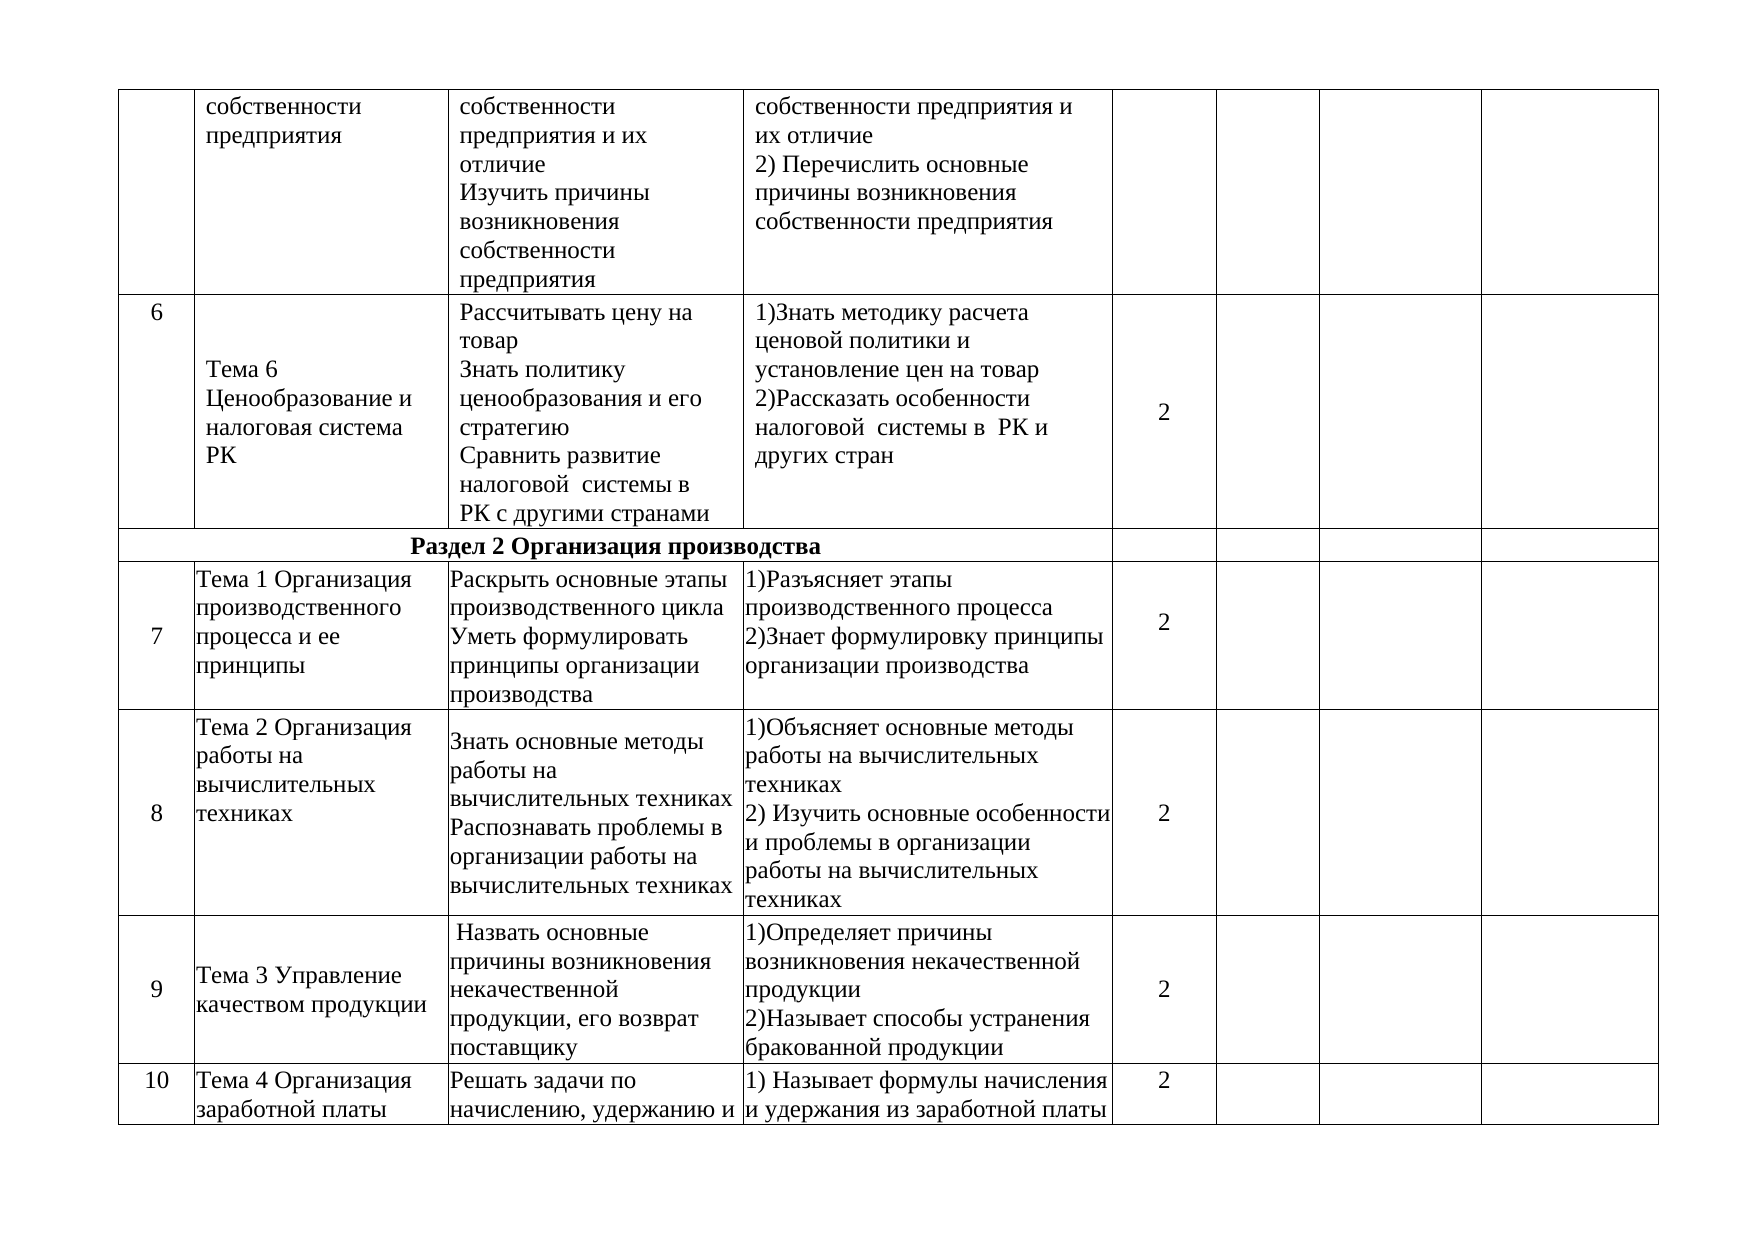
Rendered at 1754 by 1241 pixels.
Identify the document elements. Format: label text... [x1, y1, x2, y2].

table_cell [1217, 90, 1319, 294]
table_cell [1320, 916, 1481, 1062]
table_cell [1320, 529, 1481, 561]
table_cell [1320, 90, 1481, 294]
table_cell Тема 6 Ценообразование и налоговая система РК [195, 295, 448, 528]
table_cell 8 [119, 710, 194, 914]
table_cell 2 [1113, 562, 1216, 709]
table_cell [1113, 529, 1216, 561]
table_cell [1482, 90, 1658, 294]
table_cell [1482, 295, 1658, 528]
table_cell 10 [119, 1064, 194, 1124]
table_cell Назвать основные причины возникновения некачественной продукции, его возврат поставщику [449, 916, 743, 1062]
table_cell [744, 90, 1112, 294]
table_cell 7 [119, 562, 194, 709]
table_cell [1217, 1064, 1319, 1124]
table_cell [1217, 710, 1319, 914]
table_cell Тема 1 Организация производственного процесса и ее принципы [195, 562, 448, 709]
table_cell 6 [119, 295, 194, 528]
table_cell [195, 90, 448, 294]
table_cell 2 [1113, 710, 1216, 914]
table_cell Знать основные методы работы на вычислительных техниках Распознавать проблемы в организации работы на вычислительных техниках [449, 710, 743, 914]
table_cell 1)Определяет причины возникновения некачественной продукции 2)Называет способы устранения бракованной продукции [744, 916, 1112, 1062]
table_cell [1320, 562, 1481, 709]
table_cell 5 [119, 90, 194, 294]
table_cell [1320, 1064, 1481, 1124]
table_cell [1482, 1064, 1658, 1124]
table_cell [1217, 562, 1319, 709]
table_cell 9 [119, 916, 194, 1062]
table_cell [1217, 916, 1319, 1062]
table_cell [1482, 529, 1658, 561]
table_cell [1482, 710, 1658, 914]
table_cell Раскрыть основные этапы производственного цикла Уметь формулировать принципы организации производства [449, 562, 743, 709]
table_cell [744, 1064, 1112, 1124]
table_cell [1320, 710, 1481, 914]
table_cell 2 [1113, 1064, 1216, 1124]
table_cell 1)Знать методику расчета ценовой политики и установление цен на товар 2)Рассказать особенности налоговой системы в РК и других стран [744, 295, 1112, 528]
table_cell 1)Разъясняет этапы производственного процесса 2)Знает формулировку принципы организации производства [744, 562, 1112, 709]
table_cell [1482, 916, 1658, 1062]
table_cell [449, 90, 743, 294]
table_cell [1217, 295, 1319, 528]
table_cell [449, 1064, 743, 1124]
table_cell 2 [1113, 295, 1216, 528]
table_cell 1)Объясняет основные методы работы на вычислительных техниках 2) Изучить основные особенности и проблемы в организации работы на вычислительных техниках [744, 710, 1112, 914]
table_cell Тема 2 Организация работы на вычислительных техниках [195, 710, 448, 914]
table_cell Раздел 2 Организация производства [119, 529, 1112, 561]
table_cell [1482, 562, 1658, 709]
table_cell [1217, 529, 1319, 561]
table_cell Рассчитывать цену на товар Знать политику ценообразования и его стратегию Сравнить развитие налоговой системы в РК с другими странами [449, 295, 743, 528]
table_cell 2 [1113, 90, 1216, 294]
table_cell [1320, 295, 1481, 528]
table_cell 2 [1113, 916, 1216, 1062]
table_cell Тема 3 Управление качеством продукции [195, 916, 448, 1062]
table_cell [195, 1064, 448, 1124]
